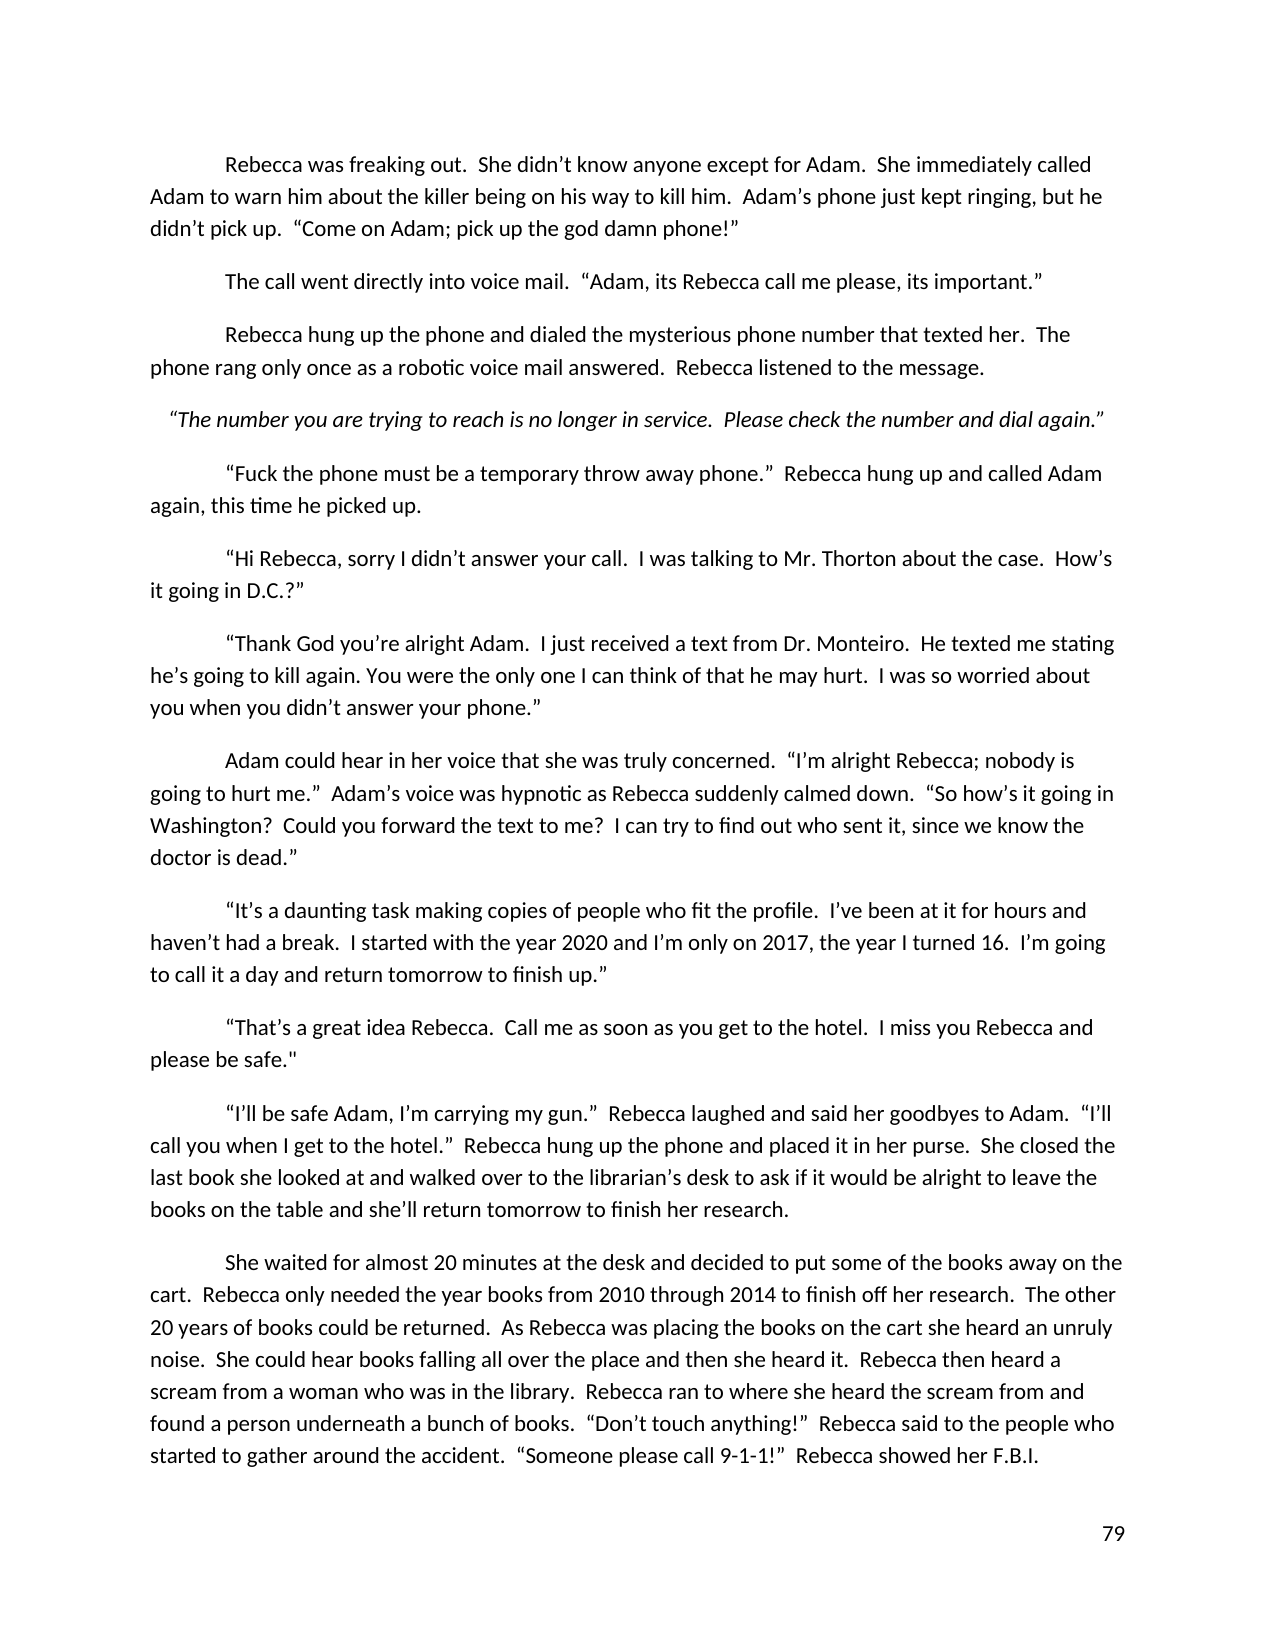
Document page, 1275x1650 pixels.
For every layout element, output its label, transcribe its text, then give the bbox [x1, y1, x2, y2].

text “It’s a daunting task making copies of people who fit the profile. I’ve been at it for hours and haven’t had a break. I started with the year 2020 and I’m only on 2017, the year I turned 16. I’m going to call it a day and return tomorrow to finish up.” [150, 896, 1125, 988]
text “Hi Rebecca, sorry I didn’t answer your call. I was talking to Mr. Thorton about the case. How’s it going in D.C.?” [150, 544, 1125, 604]
text “Fuck the phone must be a temporary throw away phone.” Rebecca hung up and called Adam again, this time he picked up. [150, 459, 1125, 519]
text Adam could hear in her voice that she was truly concerned. “I’m alright Rebecca; nobody is going to hurt me.” Adam’s voice was hypnotic as Rebecca suddenly calmed down. “So how’s it going in Washington? Could you forward the text to me? I can try to find out who sent it, since we know the doctor is dead.” [150, 746, 1125, 871]
text Rebecca was freaking out. She didn’t know anyone except for Adam. She immediately called Adam to warn him about the killer being on his way to kill him. Adam’s phone just kept ringing, but he didn’t pick up. “Come on Adam; pick up the god damn phone!” [150, 150, 1125, 242]
text “The number you are trying to reach is no longer in service. Please check the number and dial again.” [150, 406, 1125, 434]
text The call went directly into voice mail. “Adam, its Rebecca call me please, its important.” [150, 267, 1125, 295]
text “I’ll be safe Adam, I’m carrying my gun.” Rebecca laughed and said her goodbyes to Adam. “I’ll call you when I get to the hotel.” Rebecca hung up the phone and placed it in her purse. She closed the last book she looked at and walked over to the librarian’s desk to ask if it would be alright to leave the books on the table and she’ll return tomorrow to finish her research. [150, 1099, 1125, 1223]
text “That’s a great idea Rebecca. Call me as soon as you get to the hotel. I miss you Rebecca and please be safe." [150, 1013, 1125, 1074]
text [150, 1248, 1125, 1469]
text “Thank God you’re alright Adam. I just received a text from Dr. Monteiro. He texted me stating he’s going to kill again. You were the only one I can think of that he may hurt. I was so worried about you when you didn’t answer your phone.” [150, 629, 1125, 721]
text Rebecca hung up the phone and dialed the mysterious phone number that texted her. The phone rang only once as a robotic voice mail answered. Rebecca listened to the message. [150, 320, 1125, 381]
